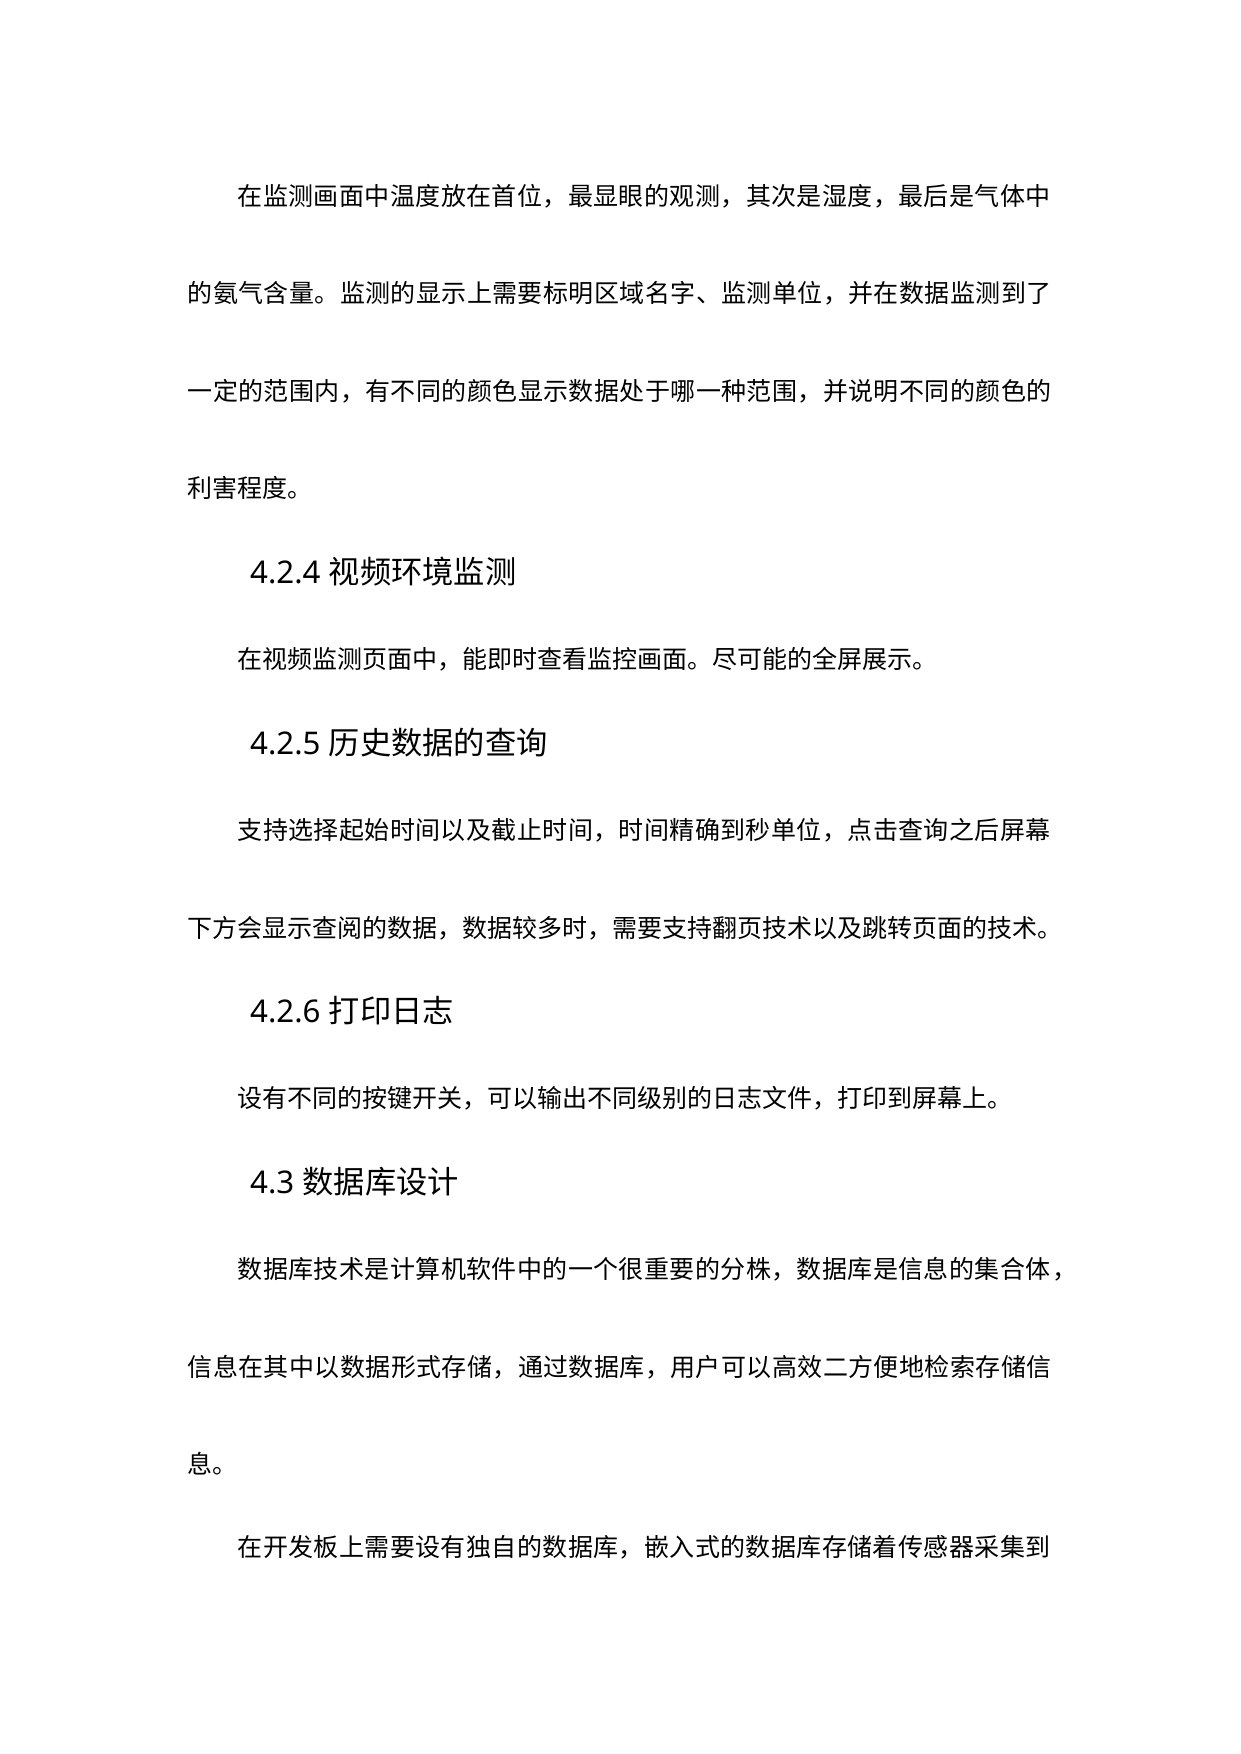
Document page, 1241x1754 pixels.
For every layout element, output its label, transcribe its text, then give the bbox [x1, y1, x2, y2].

list 4.2.5 历史数据的查询 [187, 708, 1053, 773]
list 在监测画面中温度放在首位，最显眼的观测，其次是湿度，最后是气体中的氨气含量。监测的显示上需要标明区域名字、监测单位，并在数据监测到了一定的范围内，有不同的颜色显示数据处于哪一种范围，并说明不同的颜色的利害程度。 [187, 162, 1053, 519]
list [187, 1513, 1053, 1578]
list 4.2.4 视频环境监测 [187, 538, 1053, 603]
list 在视频监测页面中，能即时查看监控画面。尽可能的全屏展示。 [187, 625, 1053, 690]
list 数据库技术是计算机软件中的一个很重要的分株，数据库是信息的集合体，信息在其中以数据形式存储，通过数据库，用户可以高效二方便地检索存储信息。 [187, 1235, 1053, 1495]
list 4.3 数据库设计 [187, 1148, 1053, 1213]
list 支持选择起始时间以及截止时间，时间精确到秒单位，点击查询之后屏幕下方会显示查阅的数据，数据较多时，需要支持翻页技术以及跳转页面的技术。 [187, 796, 1053, 959]
list 设有不同的按键开关，可以输出不同级别的日志文件，打印到屏幕上。 [187, 1064, 1053, 1129]
list 4.2.6 打印日志 [187, 977, 1053, 1042]
